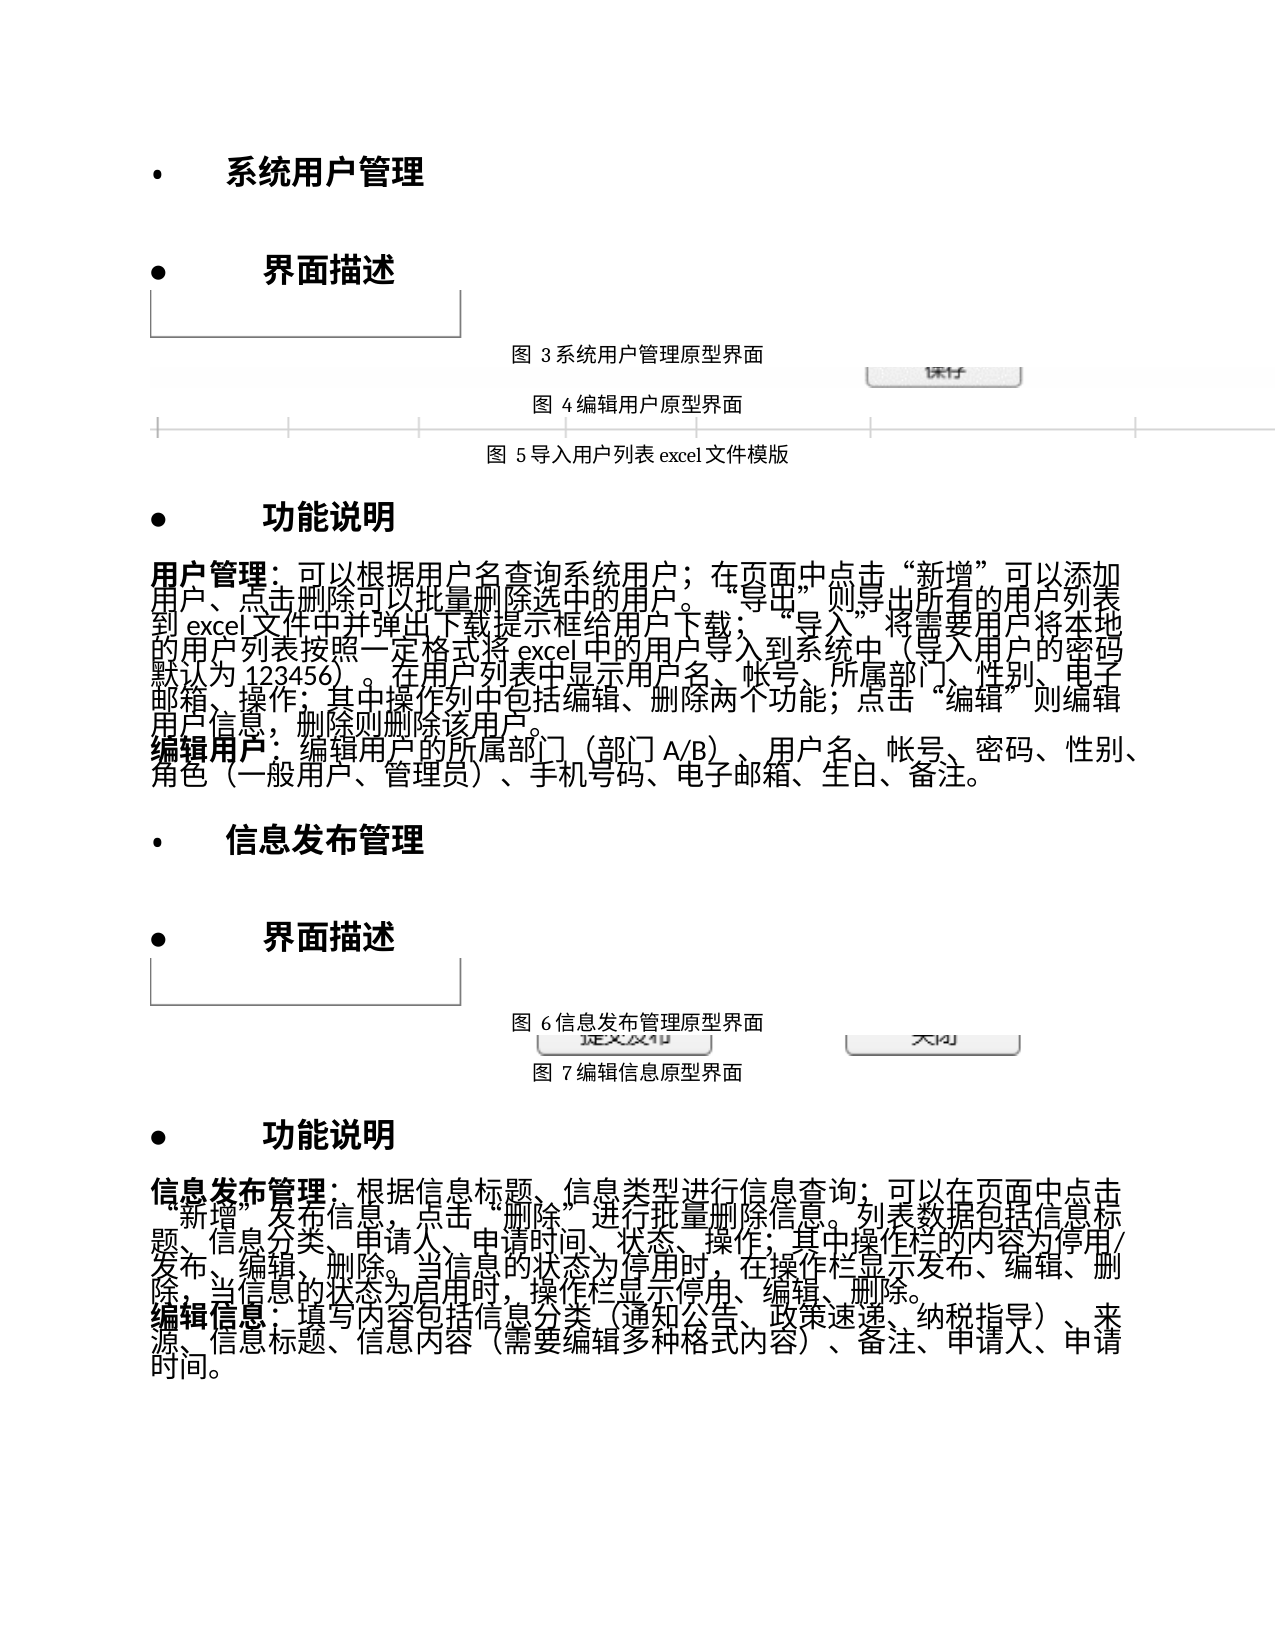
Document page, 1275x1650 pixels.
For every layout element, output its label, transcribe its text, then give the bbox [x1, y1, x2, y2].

list 功能说明 [150, 1112, 1125, 1156]
list 系统用户管理 [150, 150, 1125, 193]
text 图 5导入用户列表excel文件模版 [150, 443, 1125, 468]
list 界面描述 [150, 915, 1125, 958]
text 图 3 系统用户管理原型界面 [150, 343, 1125, 367]
text 编辑用户：编辑用户的所属部门（部门A/B）、用户名、帐号、密码、性别、角色（一般用户、管理员）、手机号码、电子邮箱、生日、备注。 [150, 740, 1125, 790]
text 编辑信息：填写内容包括信息分类（通知公告、政策速递、纳税指导）、来源、信息标题、信息内容（需要编辑多种格式内容）、备注、申请人、申请时间。 [150, 1308, 1125, 1383]
text 图 7 编辑信息原型界面 [150, 1060, 1125, 1085]
text 图 6 信息发布管理原型界面 [150, 1010, 1125, 1035]
list 信息发布管理 [150, 817, 1125, 861]
text 信息发布管理：根据信息标题、信息类型进行信息查询；可以在页面中点击“新增”发布信息，点击“删除”进行批量删除信息。列表数据包括信息标题、信息分类、申请人、申请时间、状态、操作；其中操作栏的内容为停用/发布、编辑、删除。当信息的状态为停用时，在操作栏显示发布、编辑、删除，当信息的状态为启用时，操作栏显示停用、编辑、删除。 [150, 1183, 1125, 1308]
list 功能说明 [150, 495, 1125, 538]
text 图 4 编辑用户原型界面 [150, 393, 1125, 417]
list 界面描述 [150, 247, 1125, 290]
text 用户管理：可以根据用户名查询系统用户；在页面中点击“新增”可以添加用户、点击删除可以批量删除选中的用户。“导出”则导出所有的用户列表到excel文件中并弹出下载提示框给用户下载；“导入”将需要用户将本地的用户列表按照一定格式将excel中的用户导入到系统中（导入用户的密码默认为123456）。在用户列表中显示用户名、帐号、所属部门、性别、电子邮箱、操作；其中操作列中包括编辑、删除两个功能；点击“编辑”则编辑用户信息，删除则删除该用户。 [150, 565, 1125, 740]
